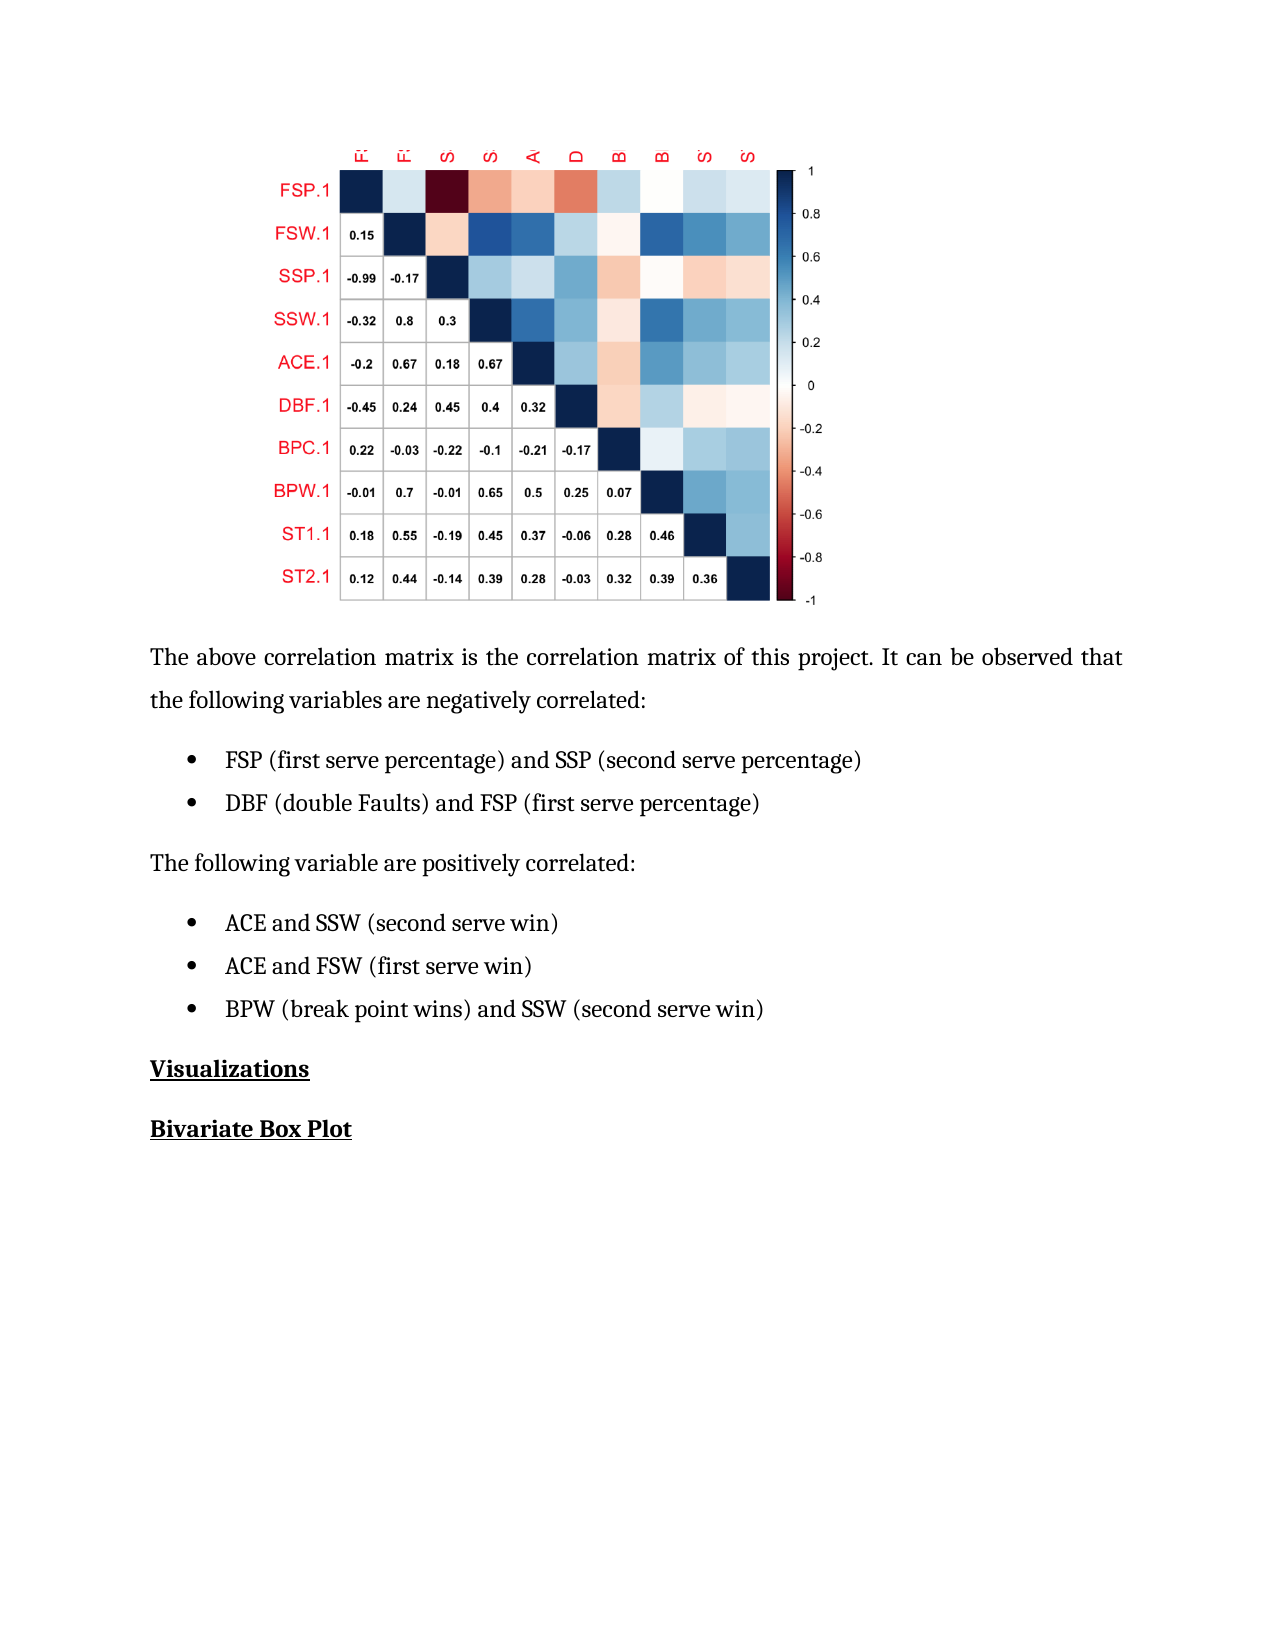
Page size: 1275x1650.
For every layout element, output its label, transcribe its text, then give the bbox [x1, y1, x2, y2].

text Visualizations [150, 1055, 1125, 1083]
list FSP (first serve percentage) and SSP (second serve percentage) [187, 746, 1125, 775]
text Bivariate Box Plot [150, 1114, 1125, 1143]
list BPW (break point wins) and SSW (second serve win) [187, 995, 1125, 1024]
picture [150, 150, 901, 613]
list DBF (double Faults) and FSP (first serve percentage) [187, 789, 1125, 818]
text The following variable are positively correlated: [150, 849, 1125, 878]
text The above correlation matrix is the correlation matrix of this project. It can be observed that the following variables are negatively correlated: [150, 643, 1125, 715]
list ACE and SSW (second serve win) [187, 909, 1125, 937]
list ACE and FSW (first serve win) [187, 952, 1125, 981]
